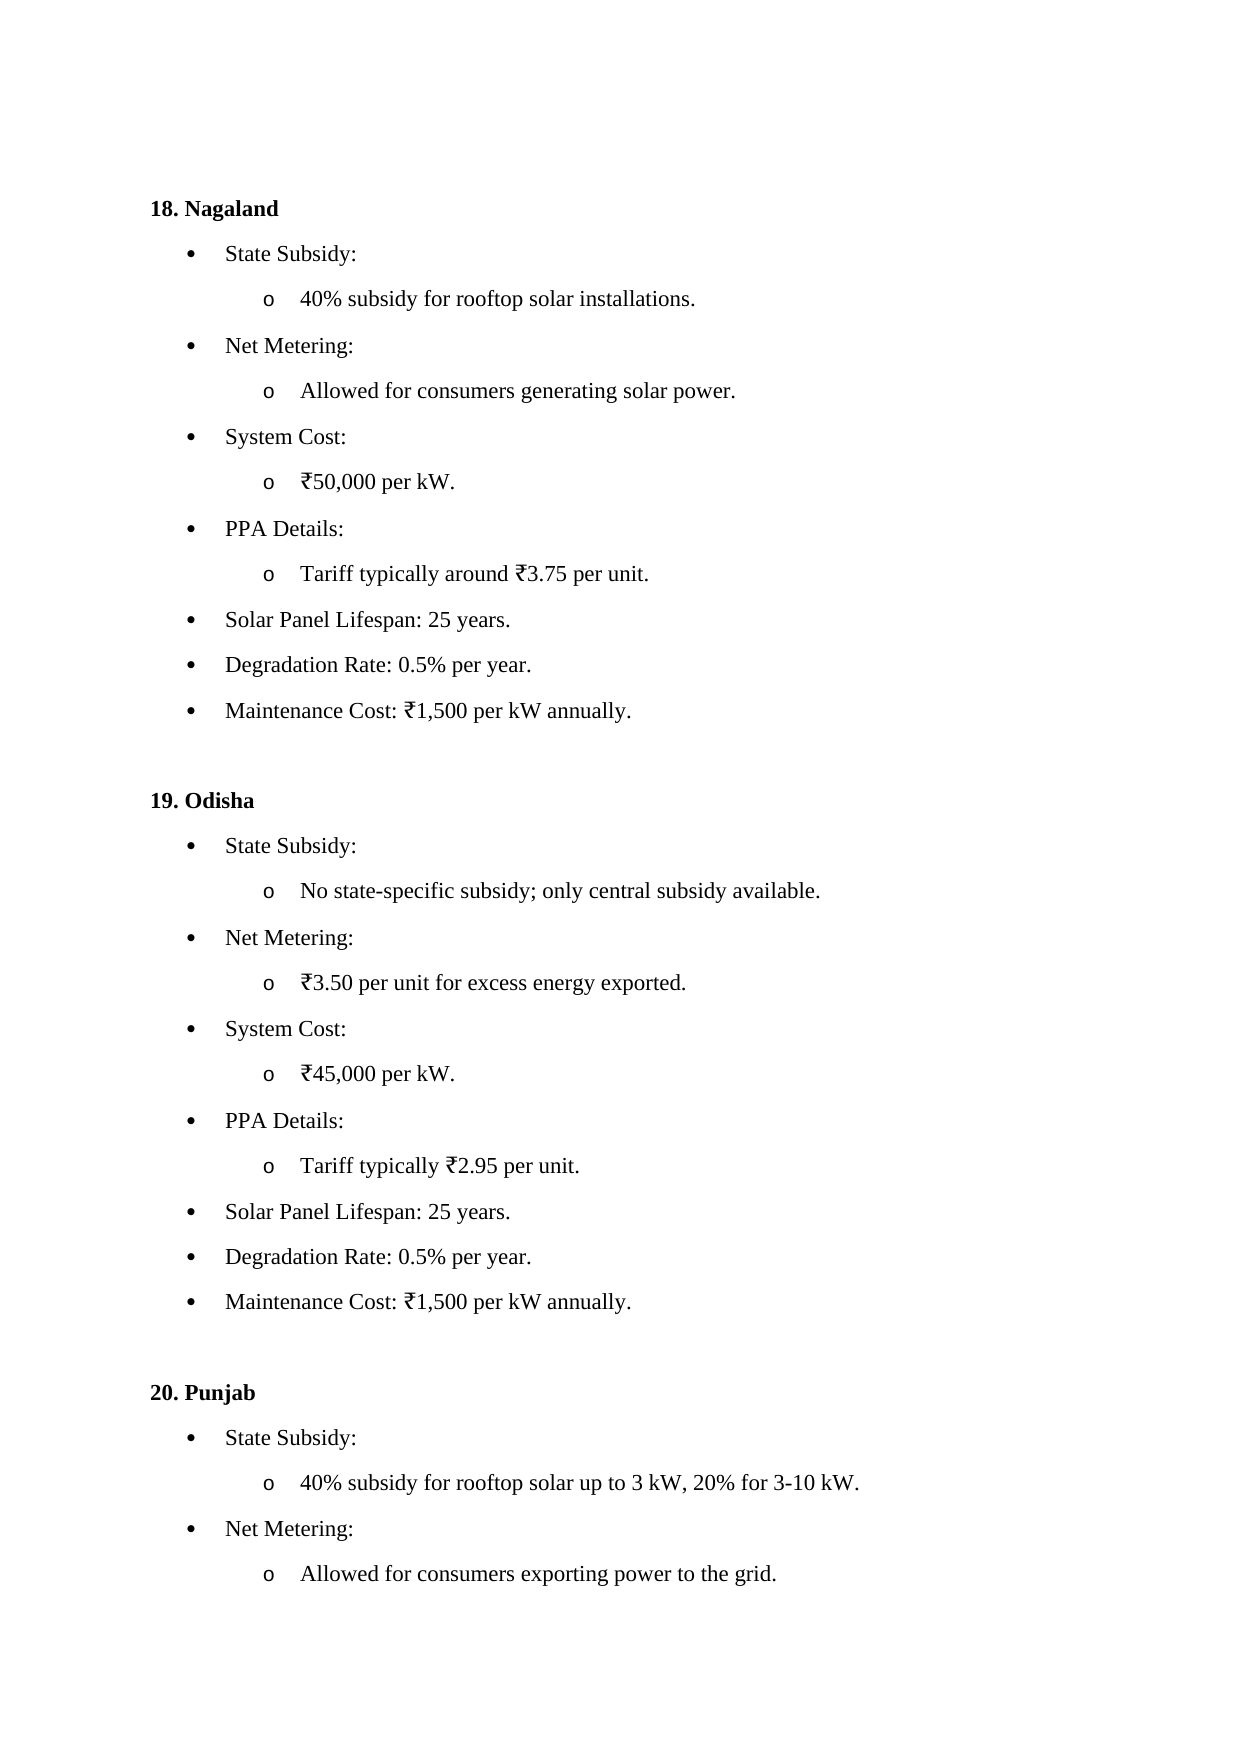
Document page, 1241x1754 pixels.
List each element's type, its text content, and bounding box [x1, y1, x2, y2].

list Maintenance Cost: ₹1,500 per kW annually. [187, 697, 1090, 723]
text 19. Odisha [150, 787, 1090, 813]
list Degradation Rate: 0.5% per year. [187, 1243, 1090, 1270]
list PPA Details: [187, 1107, 1090, 1133]
list Net Metering: [187, 923, 1090, 950]
list State Subsidy: [187, 240, 1090, 267]
list Solar Panel Lifespan: 25 years. [187, 606, 1090, 633]
list Solar Panel Lifespan: 25 years. [187, 1198, 1090, 1224]
text 20. Punjab [150, 1379, 1090, 1405]
list System Cost: [187, 1015, 1090, 1041]
list 40% subsidy for rooftop solar up to 3 kW, 20% for 3-10 kW. [262, 1469, 1090, 1496]
list 40% subsidy for rooftop solar installations. [262, 285, 1090, 313]
list Tariff typically around ₹3.75 per unit. [262, 560, 1090, 588]
list Allowed for consumers exporting power to the grid. [262, 1560, 1090, 1588]
list State Subsidy: [187, 1424, 1090, 1450]
list Net Metering: [187, 332, 1090, 358]
list Degradation Rate: 0.5% per year. [187, 652, 1090, 678]
list ₹50,000 per kW. [262, 468, 1090, 496]
list Allowed for consumers generating solar power. [262, 377, 1090, 404]
list ₹45,000 per kW. [262, 1060, 1090, 1088]
list No state-specific subsidy; only central subsidy available. [262, 877, 1090, 905]
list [187, 1288, 1090, 1315]
text 18. Nagaland [150, 195, 1090, 221]
list System Cost: [187, 423, 1090, 450]
list ₹3.50 per unit for excess energy exported. [262, 969, 1090, 996]
list Net Metering: [187, 1515, 1090, 1542]
list State Subsidy: [187, 832, 1090, 858]
list PPA Details: [187, 515, 1090, 541]
list Tariff typically ₹2.95 per unit. [262, 1152, 1090, 1179]
